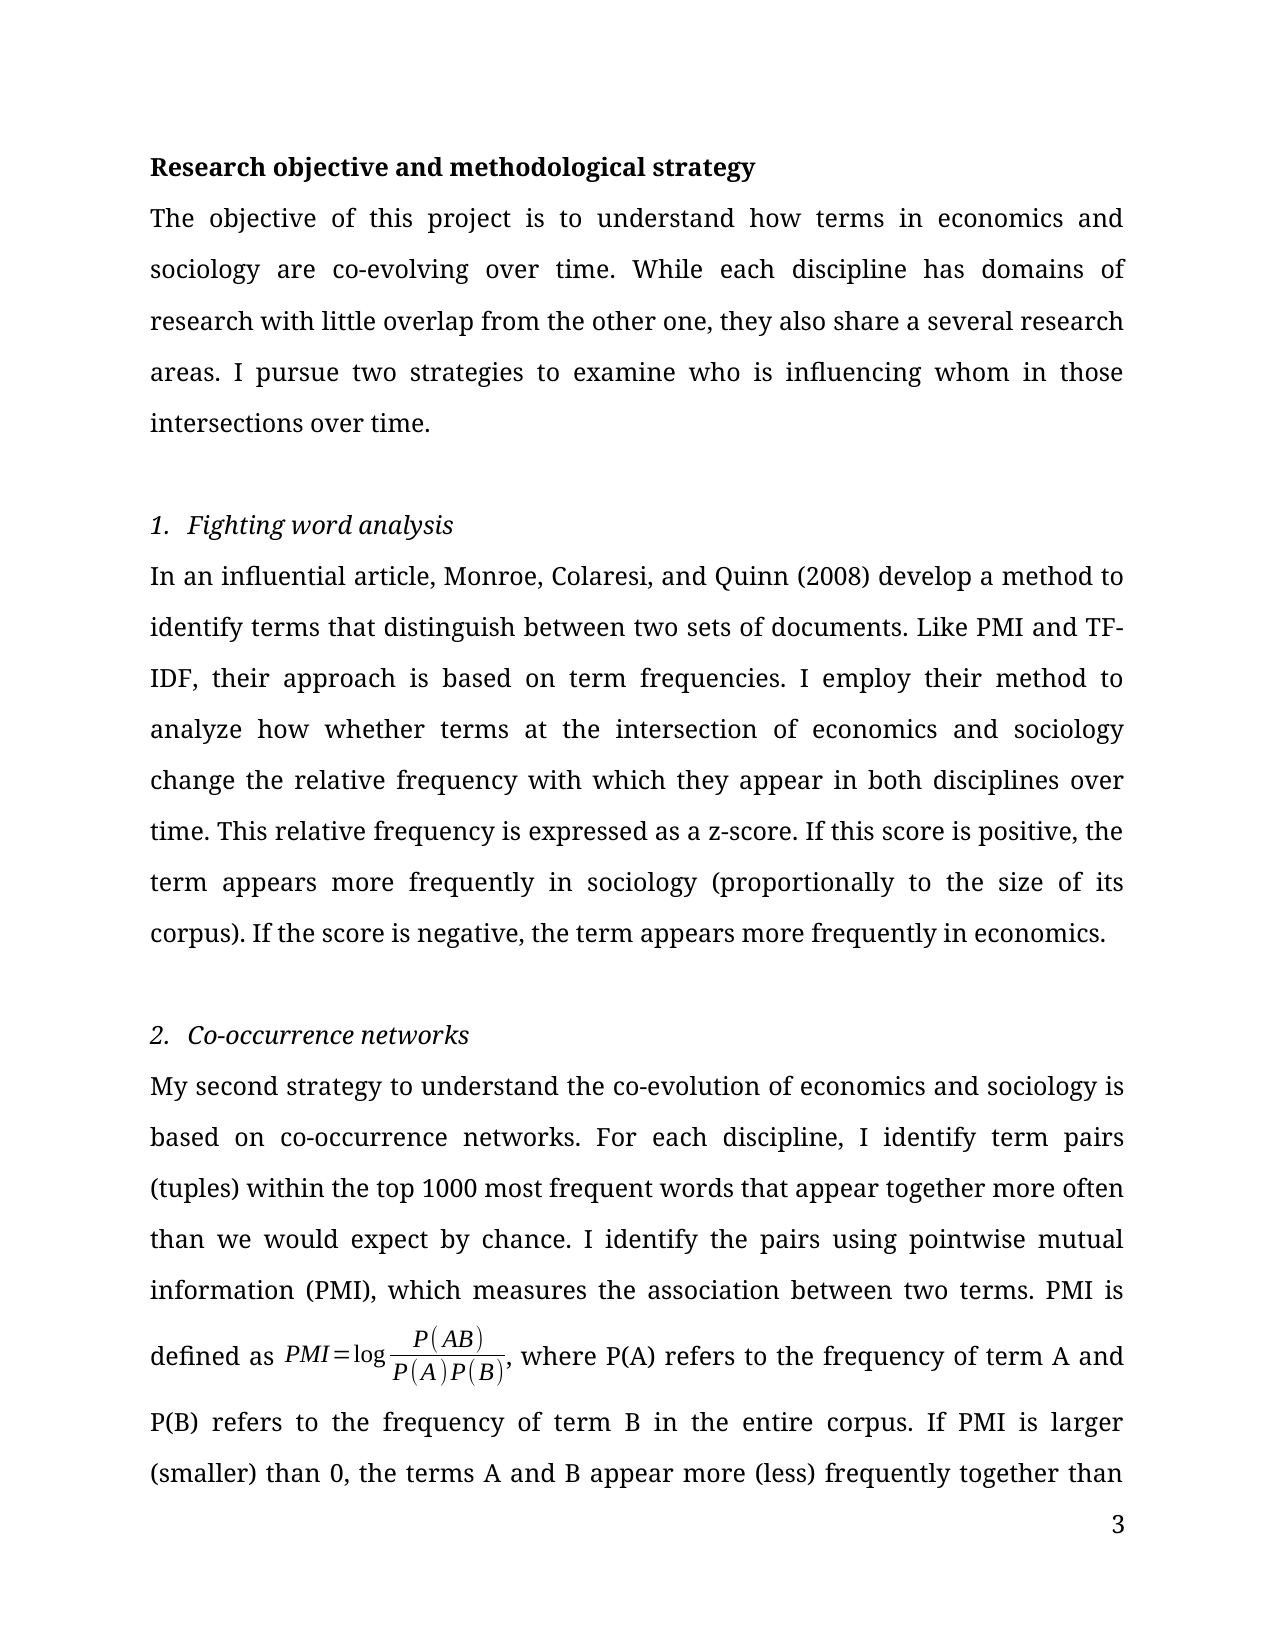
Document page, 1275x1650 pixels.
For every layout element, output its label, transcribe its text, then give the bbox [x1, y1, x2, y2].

text Research objective and methodological strategy [150, 150, 1125, 184]
text The objective of this project is to understand how terms in economics and sociology are co-evolving over time. While each discipline has domains of research with little overlap from the other one, they also share a several research areas. I pursue two strategies to examine who is influencing whom in those intersections over time. [150, 201, 1125, 439]
list Co-occurrence networks [150, 1018, 1125, 1052]
text In an influential article, Monroe, Colaresi, and Quinn (2008) develop a method to identify terms that distinguish between two sets of documents. Like PMI and TF-IDF, their approach is based on term frequencies. I employ their method to analyze how whether terms at the intersection of economics and sociology change the relative frequency with which they appear in both disciplines over time. This relative frequency is expressed as a z-score. If this score is positive, the term appears more frequently in sociology (proportionally to the size of its corpus). If the score is negative, the term appears more frequently in economics. [150, 558, 1125, 950]
list Fighting word analysis [150, 507, 1125, 541]
